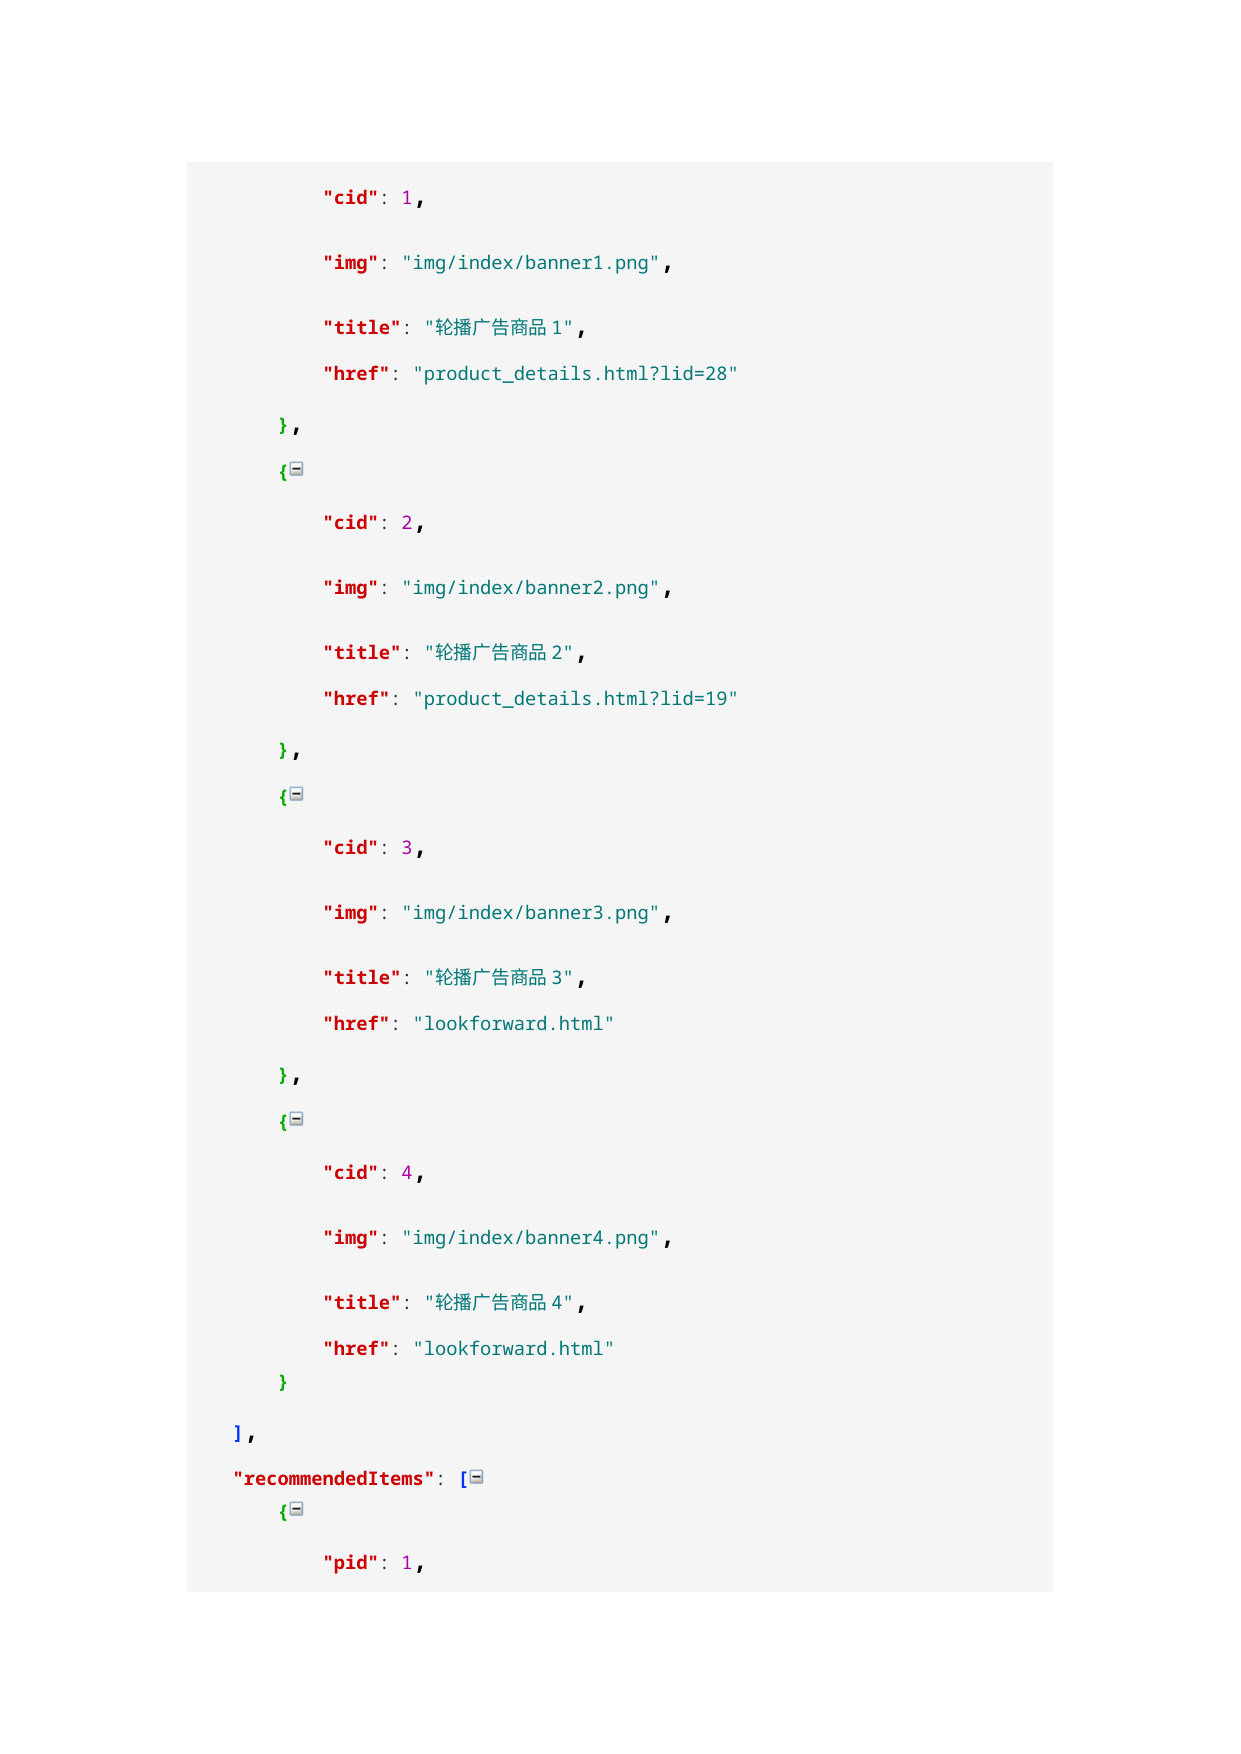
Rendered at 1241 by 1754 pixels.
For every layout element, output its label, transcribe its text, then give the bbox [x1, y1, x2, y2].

text "href": "lookforward.html" [187, 1007, 1053, 1039]
text }, [187, 1039, 1053, 1104]
text { [187, 779, 1053, 812]
text "img": "img/index/banner2.png", [187, 552, 1053, 617]
text "title": "轮播广告商品2", [187, 617, 1053, 682]
picture [288, 461, 332, 478]
text "img": "img/index/banner4.png", [187, 1202, 1053, 1267]
text "recommendedItems": [ [187, 1462, 1053, 1494]
text "img": "img/index/banner3.png", [187, 877, 1053, 942]
picture [468, 1468, 512, 1486]
text }, [187, 389, 1053, 454]
text { [187, 454, 1053, 487]
text "title": "轮播广告商品1", [187, 292, 1053, 357]
text { [187, 1494, 1053, 1527]
text "href": "product_details.html?lid=28" [187, 357, 1053, 389]
picture [288, 786, 332, 803]
text "cid": 4, [187, 1137, 1053, 1202]
text "title": "轮播广告商品4", [187, 1267, 1053, 1332]
text "href": "lookforward.html" [187, 1332, 1053, 1364]
text ], [187, 1397, 1053, 1462]
text } [187, 1364, 1053, 1397]
text }, [187, 714, 1053, 779]
text { [187, 1104, 1053, 1137]
text "cid": 2, [187, 487, 1053, 552]
text "img": "img/index/banner1.png", [187, 227, 1053, 292]
picture [288, 1111, 332, 1128]
picture [288, 1501, 332, 1518]
text "cid": 3, [187, 812, 1053, 877]
text "title": "轮播广告商品3", [187, 942, 1053, 1007]
text "href": "product_details.html?lid=19" [187, 682, 1053, 714]
text "pid": 1, [187, 1527, 1053, 1592]
text "cid": 1, [187, 162, 1053, 227]
